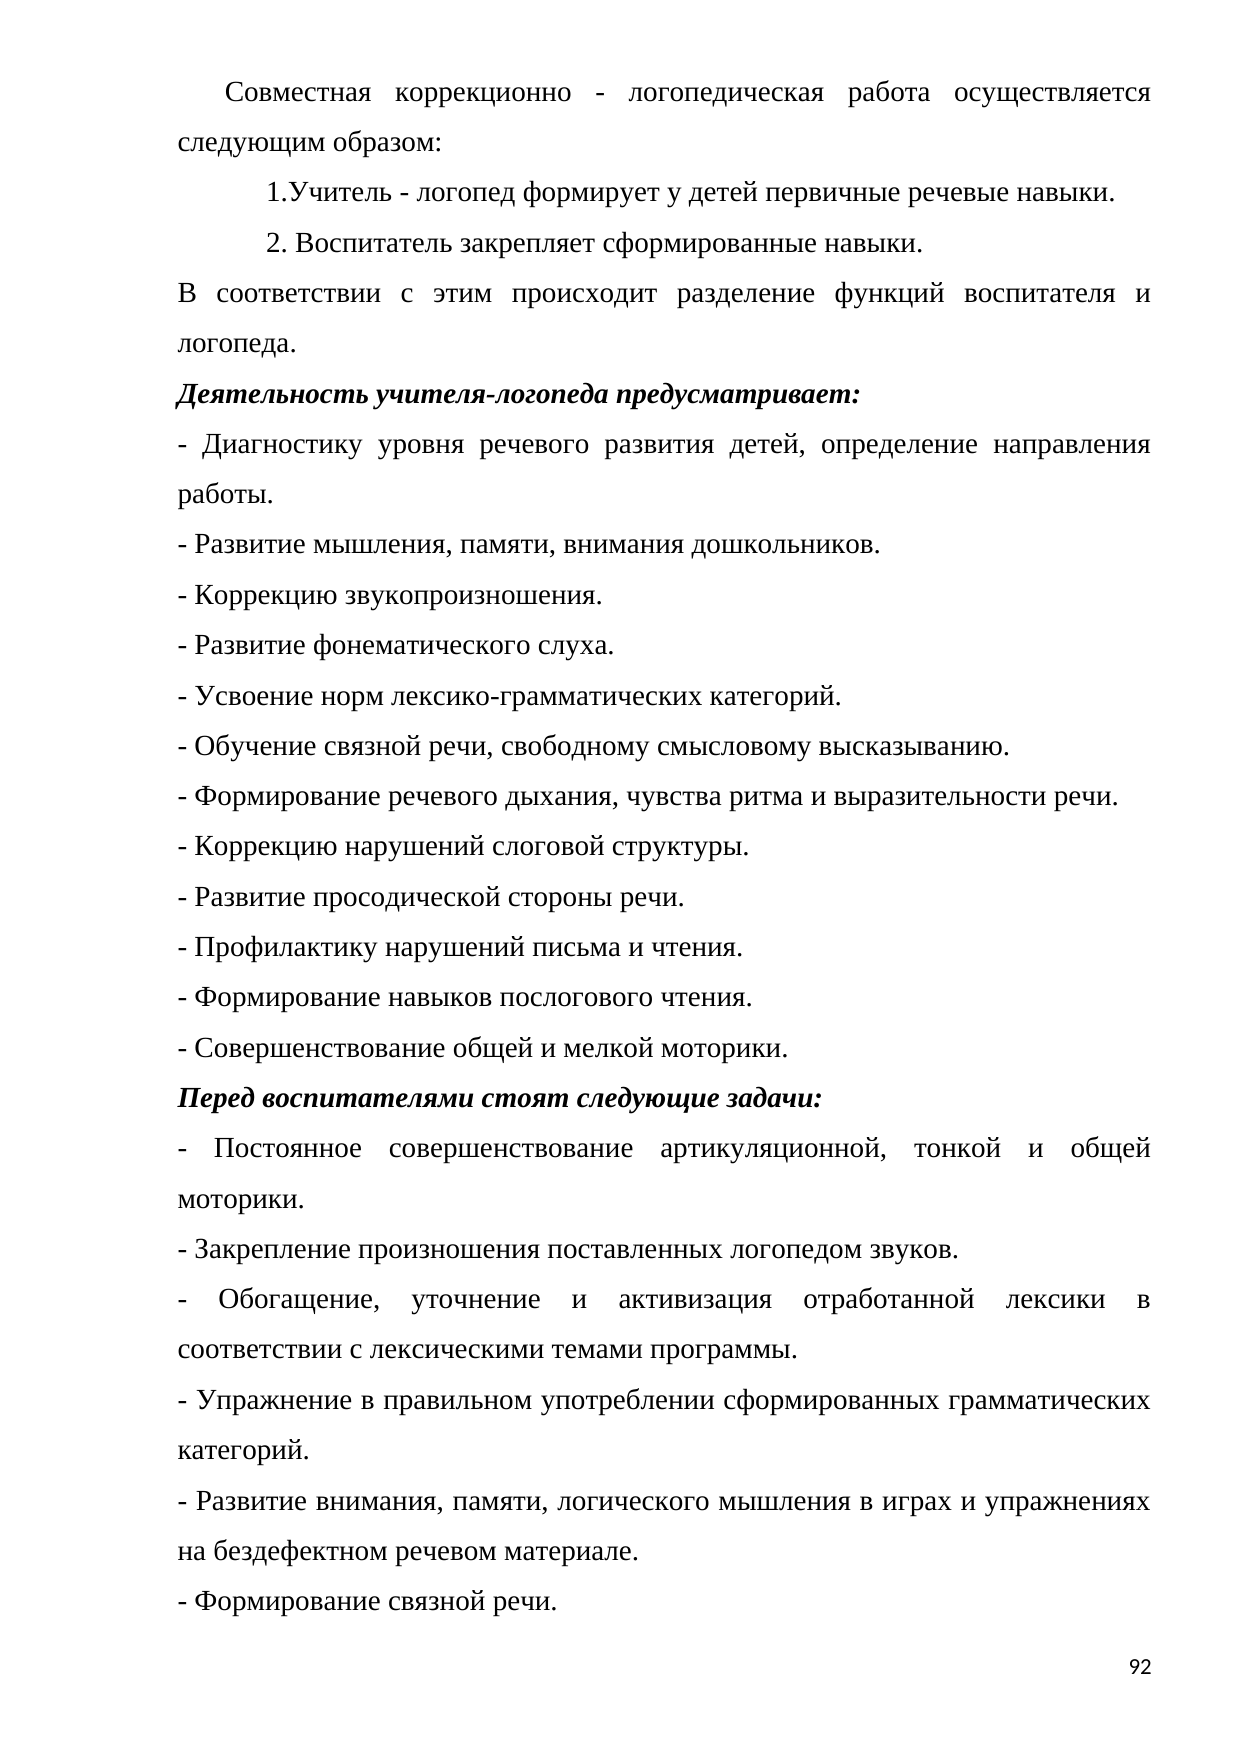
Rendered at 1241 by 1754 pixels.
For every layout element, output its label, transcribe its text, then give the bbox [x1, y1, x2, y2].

text - Коррекцию звукопроизношения. [177, 577, 1152, 611]
text - Формирование навыков послогового чтения. [177, 979, 1152, 1013]
text - Коррекцию нарушений слоговой структуры. [177, 828, 1152, 862]
text - Формирование связной речи. [177, 1583, 1152, 1617]
text 2. Воспитатель закрепляет сформированные навыки. [177, 225, 1152, 258]
text Совместная коррекционно - логопедическая работа осуществляется следующим образом: [177, 74, 1152, 158]
text - Диагностику уровня речевого развития детей, определение направления работы. [177, 426, 1152, 510]
text - Усвоение норм лексико-грамматических категорий. [177, 678, 1152, 711]
text - Развитие внимания, памяти, логического мышления в играх и упражнениях на бездефектном речевом материале. [177, 1483, 1152, 1566]
text - Развитие мышления, памяти, внимания дошкольников. [177, 527, 1152, 560]
text Деятельность учителя-логопеда предусматривает: [177, 376, 1152, 409]
text - Профилактику нарушений письма и чтения. [177, 929, 1152, 963]
text 1.Учитель - логопед формирует у детей первичные речевые навыки. [177, 174, 1152, 208]
text - Формирование речевого дыхания, чувства ритма и выразительности речи. [177, 778, 1152, 812]
text - Обогащение, уточнение и активизация отработанной лексики в соответствии с лексическими темами программы. [177, 1281, 1152, 1365]
text - Обучение связной речи, свободному смысловому высказыванию. [177, 728, 1152, 761]
text - Совершенствование общей и мелкой моторики. [177, 1030, 1152, 1063]
text - Развитие фонематического слуха. [177, 627, 1152, 661]
text - Постоянное совершенствование артикуляционной, тонкой и общей моторики. [177, 1130, 1152, 1214]
text - Упражнение в правильном употреблении сформированных грамматических категорий. [177, 1382, 1152, 1466]
text В соответствии с этим происходит разделение функций воспитателя и логопеда. [177, 275, 1152, 359]
text Перед воспитателями стоят следующие задачи: [177, 1080, 1152, 1114]
text - Развитие просодической стороны речи. [177, 879, 1152, 912]
text - Закрепление произношения поставленных логопедом звуков. [177, 1231, 1152, 1264]
